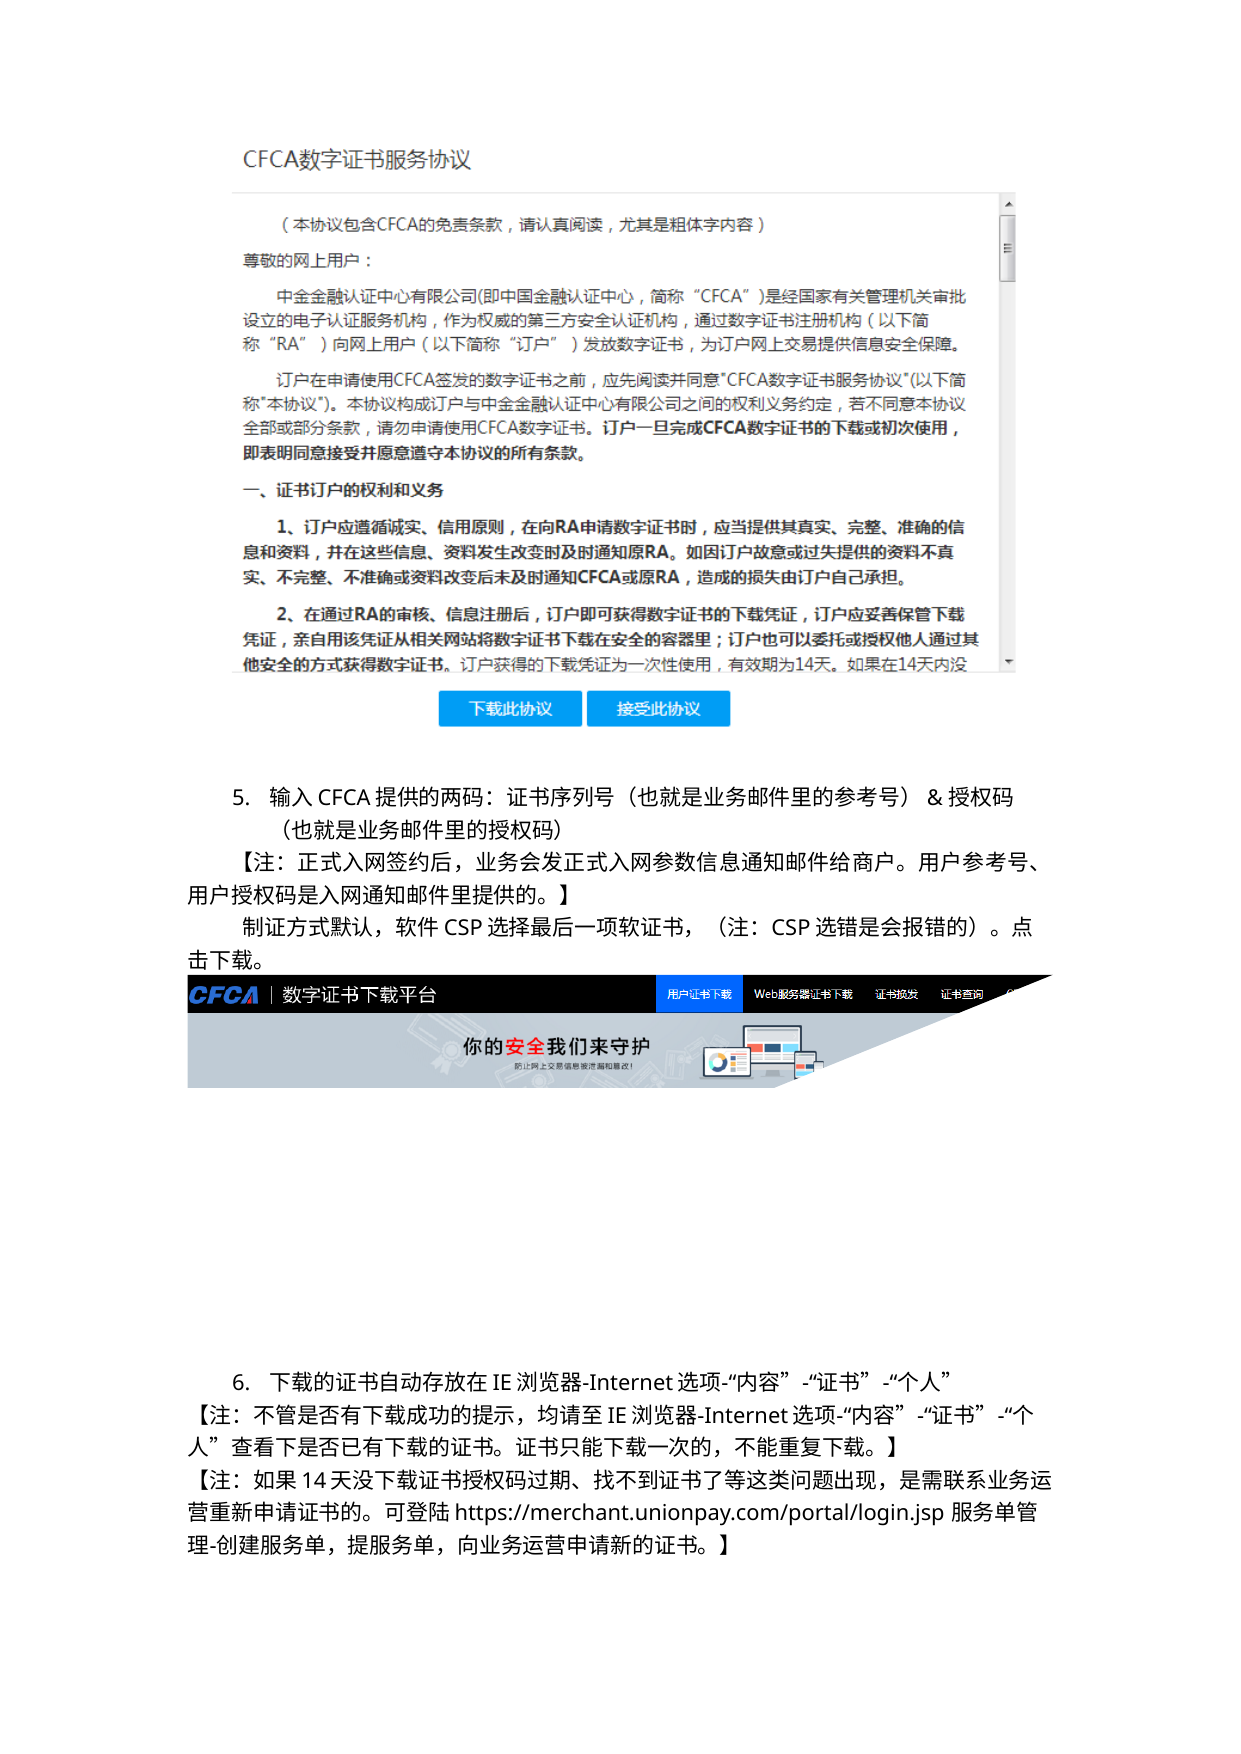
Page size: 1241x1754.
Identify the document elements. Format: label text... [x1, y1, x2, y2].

text 【注：如果14天没下载证书授权码过期、找不到证书了等这类问题出现，是需联系业务运营重新申请证书的。可登陆https://merchant.unionpay.com/portal/login.jsp 服务单管理-创建服务单，提服务单，向业务运营申请新的证书。】 [187, 1462, 1053, 1560]
picture [231, 129, 1016, 741]
text 制证方式默认，软件CSP选择最后一项软证书，（注：CSP选错是会报错的）。点击下载。 [187, 910, 1053, 974]
text 【注：不管是否有下载成功的提示，均请至IE浏览器-Internet选项-“内容”-“证书”-“个人”查看下是否已有下载的证书。证书只能下载一次的，不能重复下载。】 [187, 1397, 1053, 1462]
list 输入CFCA提供的两码：证书序列号（也就是业务邮件里的参考号） & 授权码（也就是业务邮件里的授权码） [232, 780, 1053, 845]
list 【注：正式入网签约后，业务会发正式入网参数信息通知邮件给商户。用户参考号、用户授权码是入网通知邮件里提供的。】 [187, 845, 1053, 910]
picture [187, 974, 1053, 1326]
list 下载的证书自动存放在IE浏览器-Internet选项-“内容”-“证书”-“个人” [232, 1365, 1053, 1397]
